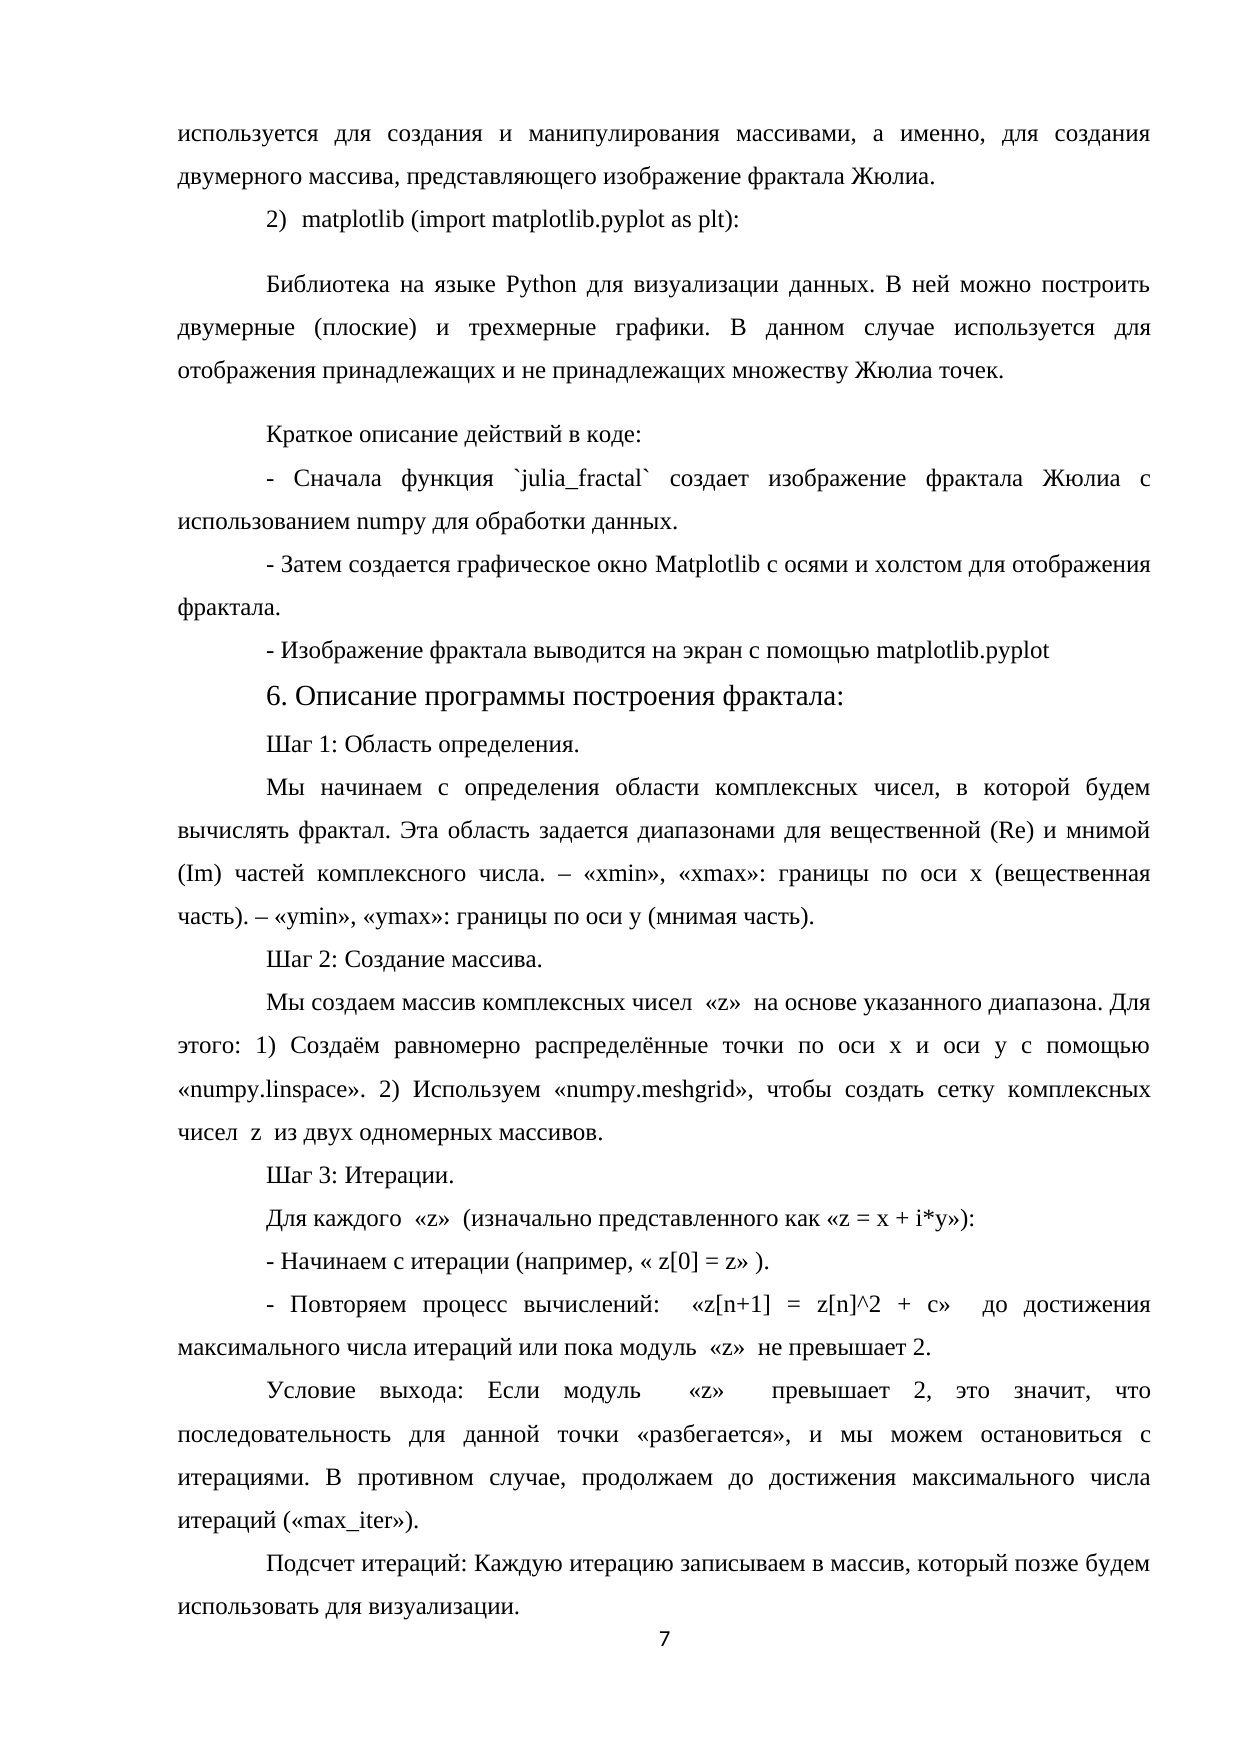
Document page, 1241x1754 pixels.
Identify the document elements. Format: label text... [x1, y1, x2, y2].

text Условие выхода: Если модуль «z» превышает 2, это значит, что последовательность для данной точки «разбегается», и мы можем остановиться с итерациями. В противном случае, продолжаем до достижения максимального числа итераций («max_iter»). [177, 1376, 1152, 1534]
subtitle 6. Описание программы построения фрактала: [177, 678, 1152, 712]
text Шаг 1: Область определения. [177, 729, 1152, 757]
text 2) matplotlib (import matplotlib.pyplot as plt): [177, 204, 1152, 233]
text Шаг 3: Итерации. [177, 1160, 1152, 1189]
text Для каждого «z» (изначально представленного как «z = x + i*y»): [177, 1203, 1152, 1232]
text Краткое описание действий в коде: [177, 419, 1152, 448]
text - Сначала функция `julia_fractal` создает изображение фрактала Жюлиа с использованием numpy для обработки данных. [177, 463, 1152, 534]
text - Изображение фрактала выводится на экран с помощью matplotlib.pyplot [177, 635, 1152, 664]
text Шаг 2: Создание массива. [177, 944, 1152, 973]
text - Начинаем с итерации (например, « z[0] = z» ). [177, 1246, 1152, 1275]
text Мы начинаем с определения области комплексных чисел, в которой будем вычислять фрактал. Эта область задается диапазонами для вещественной (Re) и мнимой (Im) частей комплексного числа. – «xmin», «xmax»: границы по оси x (вещественная часть). – «ymin», «ymax»: границы по оси y (мнимая часть). [177, 772, 1152, 930]
text - Затем создается графическое окно Matplotlib с осями и холстом для отображения фрактала. [177, 549, 1152, 621]
text Библиотека на языке Python для визуализации данных. В ней можно построить двумерные (плоские) и трехмерные графики. В данном случае используется для отображения принадлежащих и не принадлежащих множеству Жюлиа точек. [177, 269, 1152, 384]
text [177, 118, 1152, 190]
text - Повторяем процесс вычислений: «z[n+1] = z[n]^2 + c» до достижения максимального числа итераций или пока модуль «z» не превышает 2. [177, 1289, 1152, 1361]
text Мы создаем массив комплексных чисел «z» на основе указанного диапазона. Для этого: 1) Создаём равномерно распределённые точки по оси x и оси y с помощью «numpy.linspace». 2) Используем «numpy.meshgrid», чтобы создать сетку комплексных чисел z из двух одномерных массивов. [177, 987, 1152, 1146]
text Подсчет итераций: Каждую итерацию записываем в массив, который позже будем использовать для визуализации. [177, 1548, 1152, 1620]
